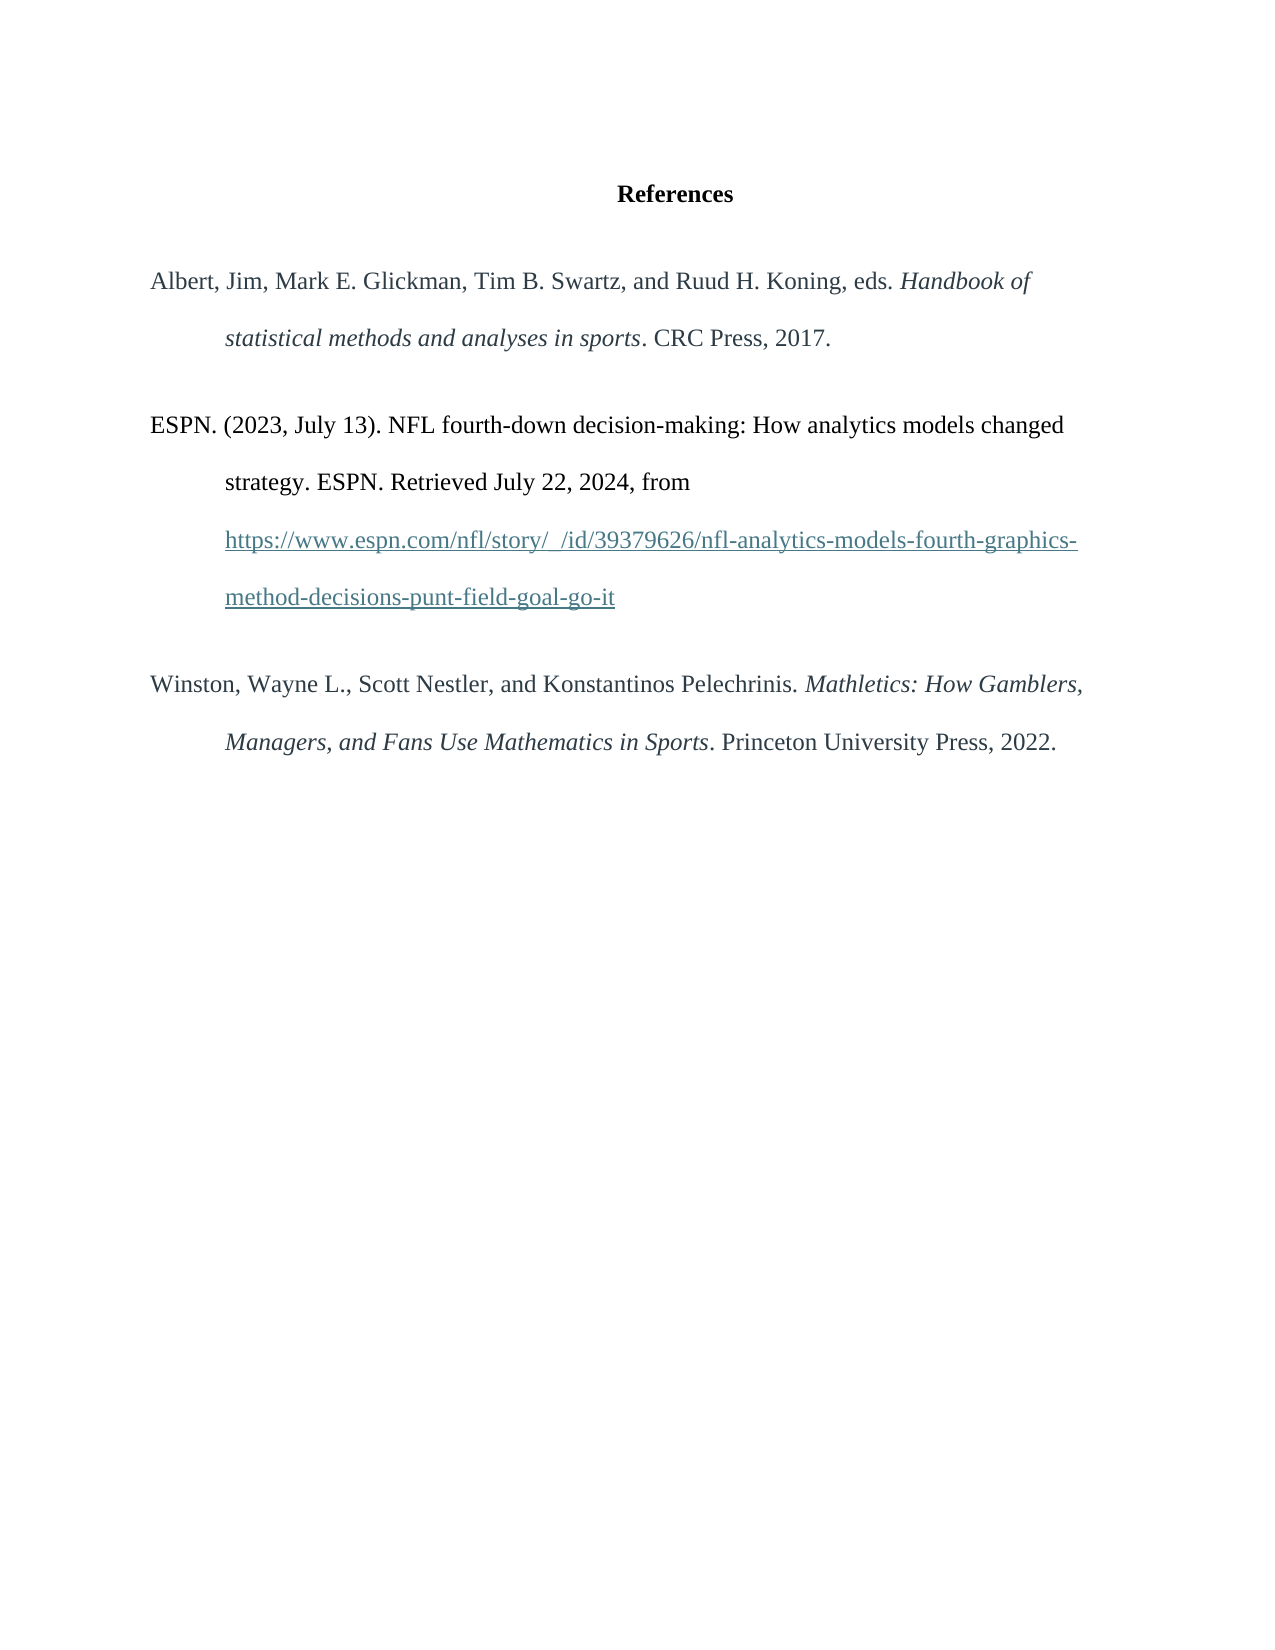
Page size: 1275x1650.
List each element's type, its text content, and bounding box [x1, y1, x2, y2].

text Albert, Jim, Mark E. Glickman, Tim B. Swartz, and Ruud H. Koning, eds. Handbook of statistical methods and analyses in sports. CRC Press, 2017. [150, 266, 1125, 352]
text ESPN. (2023, July 13). NFL fourth-down decision-making: How analytics models changed strategy. ESPN. Retrieved July 22, 2024, from https://www.espn.com/nfl/story/_/id/39379626/nfl-analytics-models-fourth-graphics-method-decisions-punt-field-goal-go-it [150, 410, 1125, 611]
text References [150, 179, 1125, 208]
text Winston, Wayne L., Scott Nestler, and Konstantinos Pelechrinis. Mathletics: How Gamblers, Managers, and Fans Use Mathematics in Sports. Princeton University Press, 2022. [150, 669, 1125, 755]
